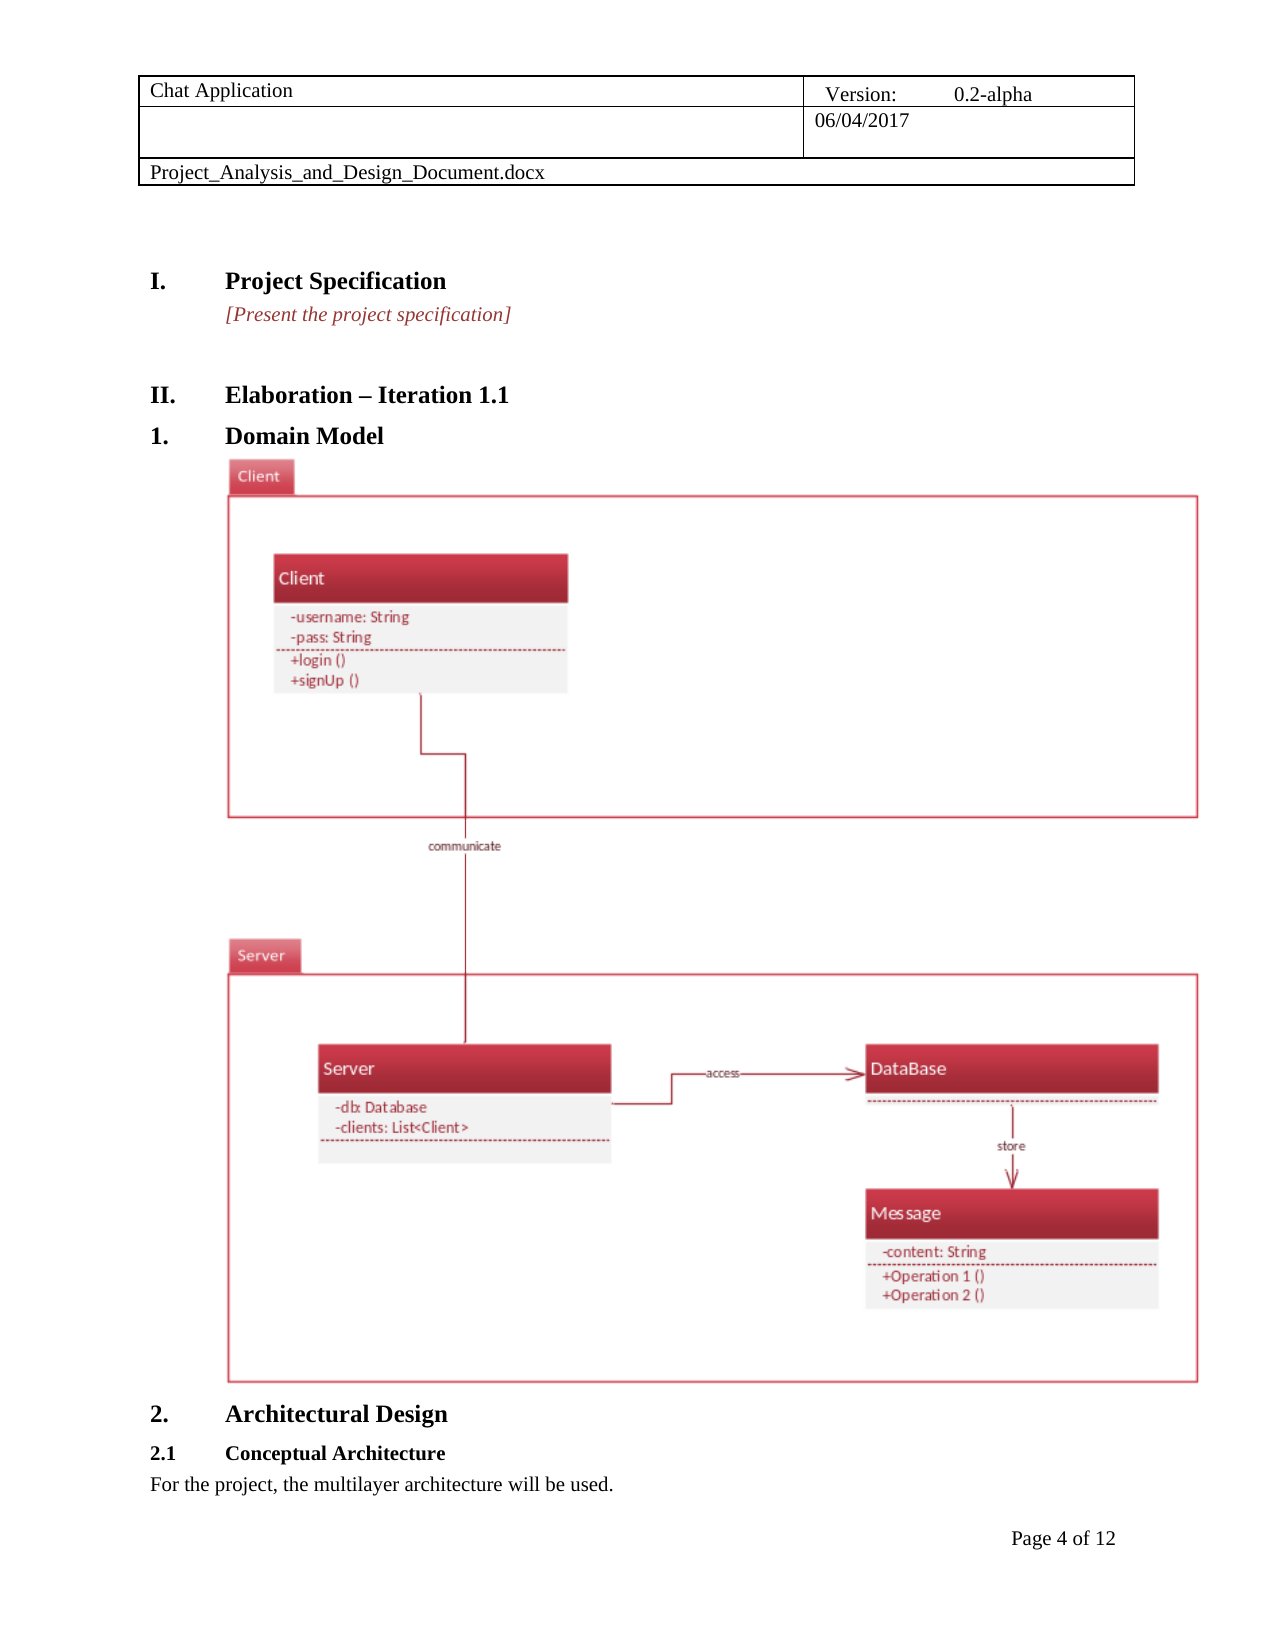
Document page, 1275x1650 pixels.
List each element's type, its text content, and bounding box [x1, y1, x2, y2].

subtitle Elaboration – Iteration 1.1 [150, 380, 1125, 408]
subtitle Architectural Design [150, 1399, 1125, 1428]
text [Present the project specification] [150, 301, 1125, 326]
subtitle Domain Model [150, 421, 1125, 450]
text For the project, the multilayer architecture will be used. [150, 1471, 1125, 1496]
subtitle Conceptual Architecture [150, 1440, 1125, 1465]
subtitle Project Specification [150, 266, 1125, 295]
